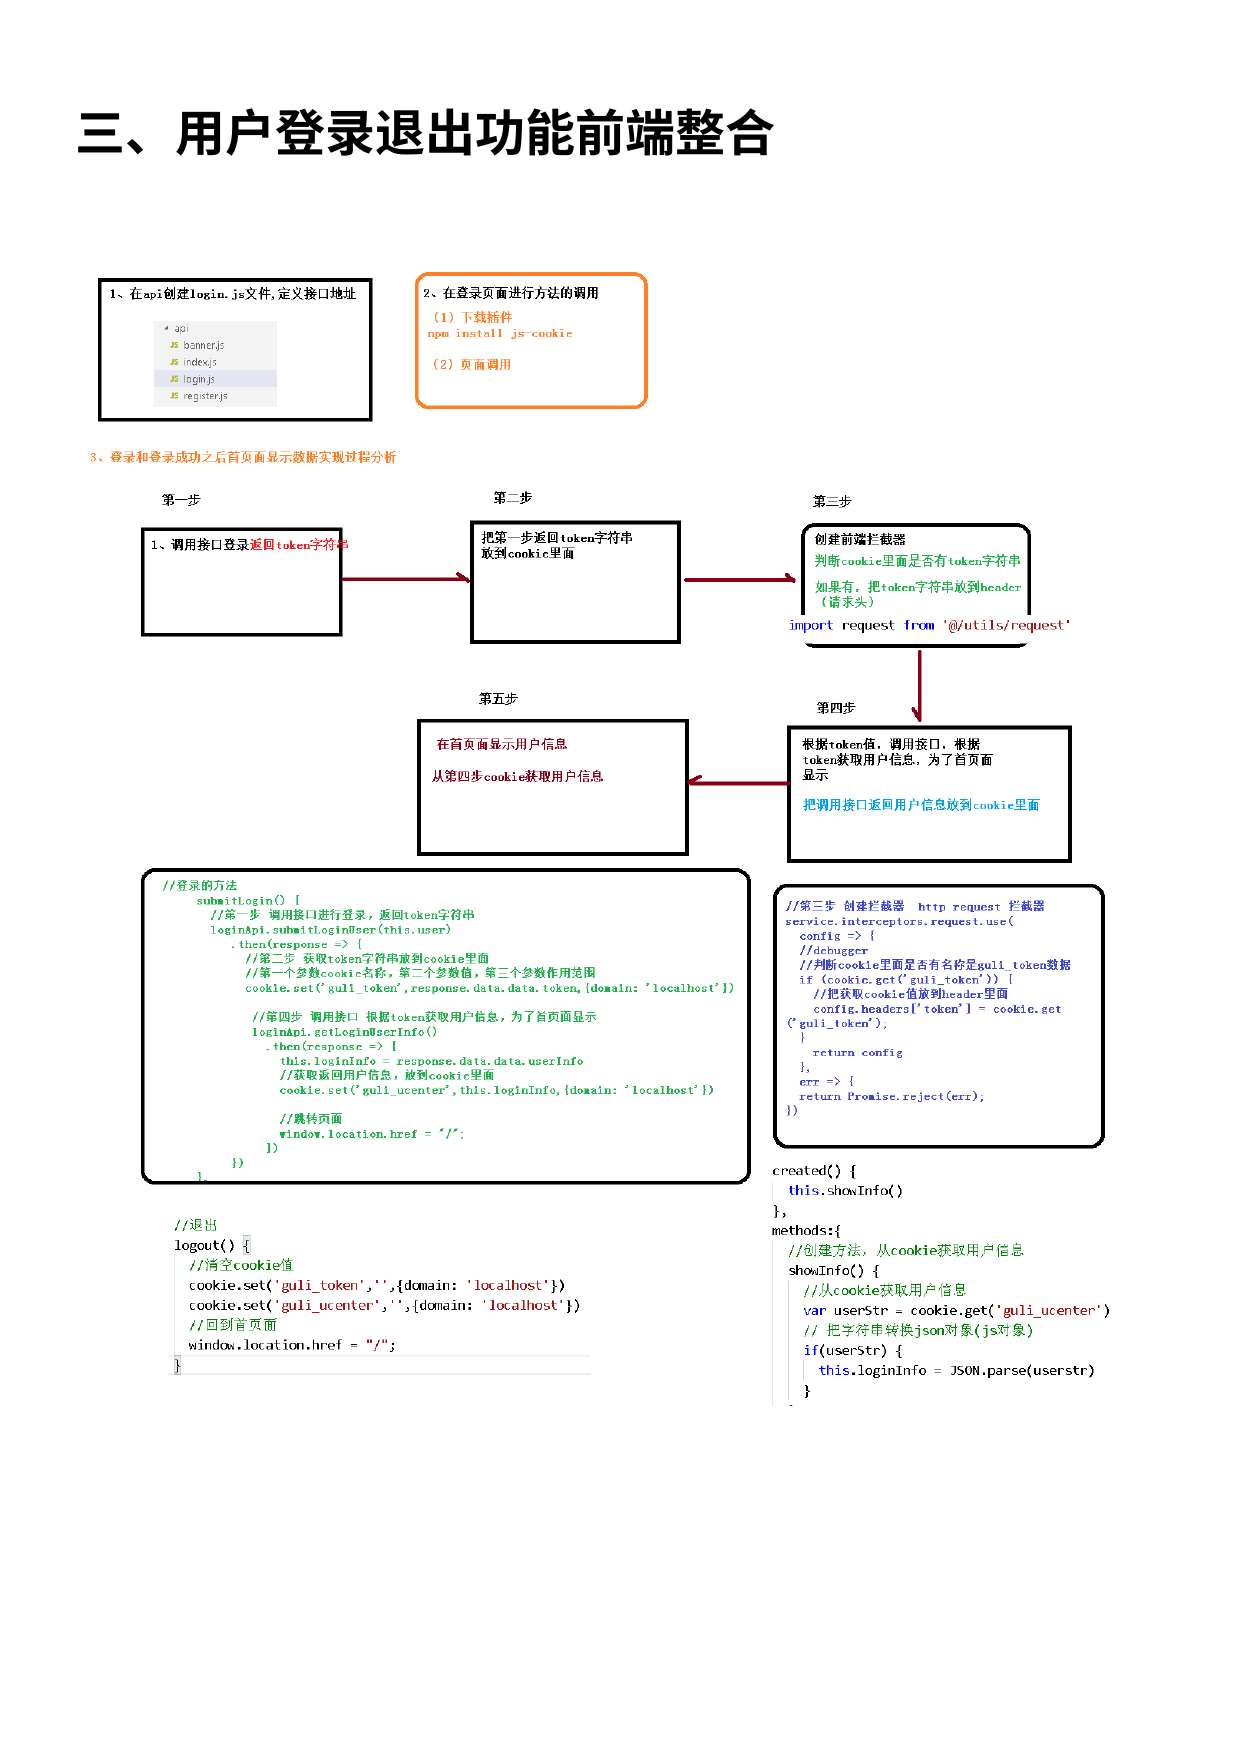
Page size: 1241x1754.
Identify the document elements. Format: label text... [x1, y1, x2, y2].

picture [75, 270, 1166, 1406]
subtitle 三、用户登录退出功能前端整合 [75, 79, 1165, 181]
